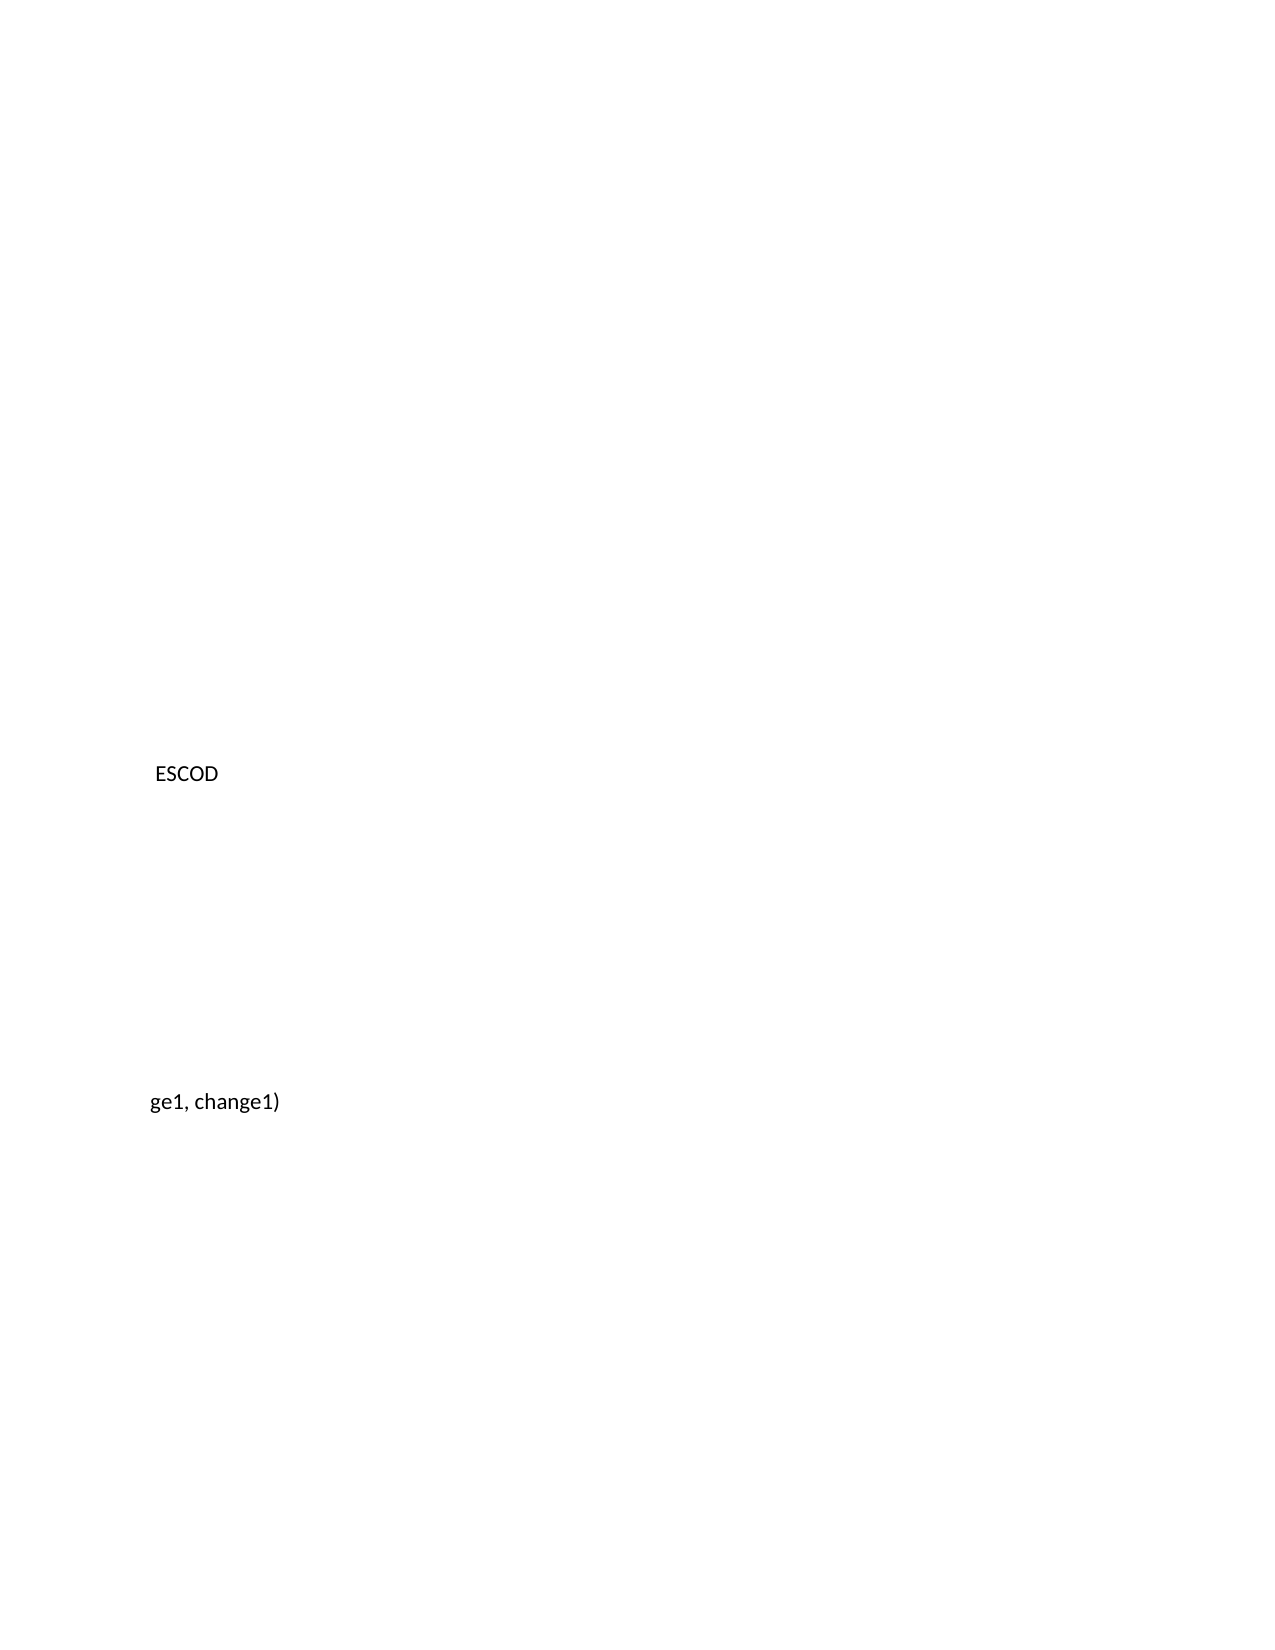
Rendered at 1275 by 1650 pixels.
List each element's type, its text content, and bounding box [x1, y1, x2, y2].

text ESCOD [150, 759, 1125, 787]
text ge1, change1) [150, 1087, 1125, 1116]
